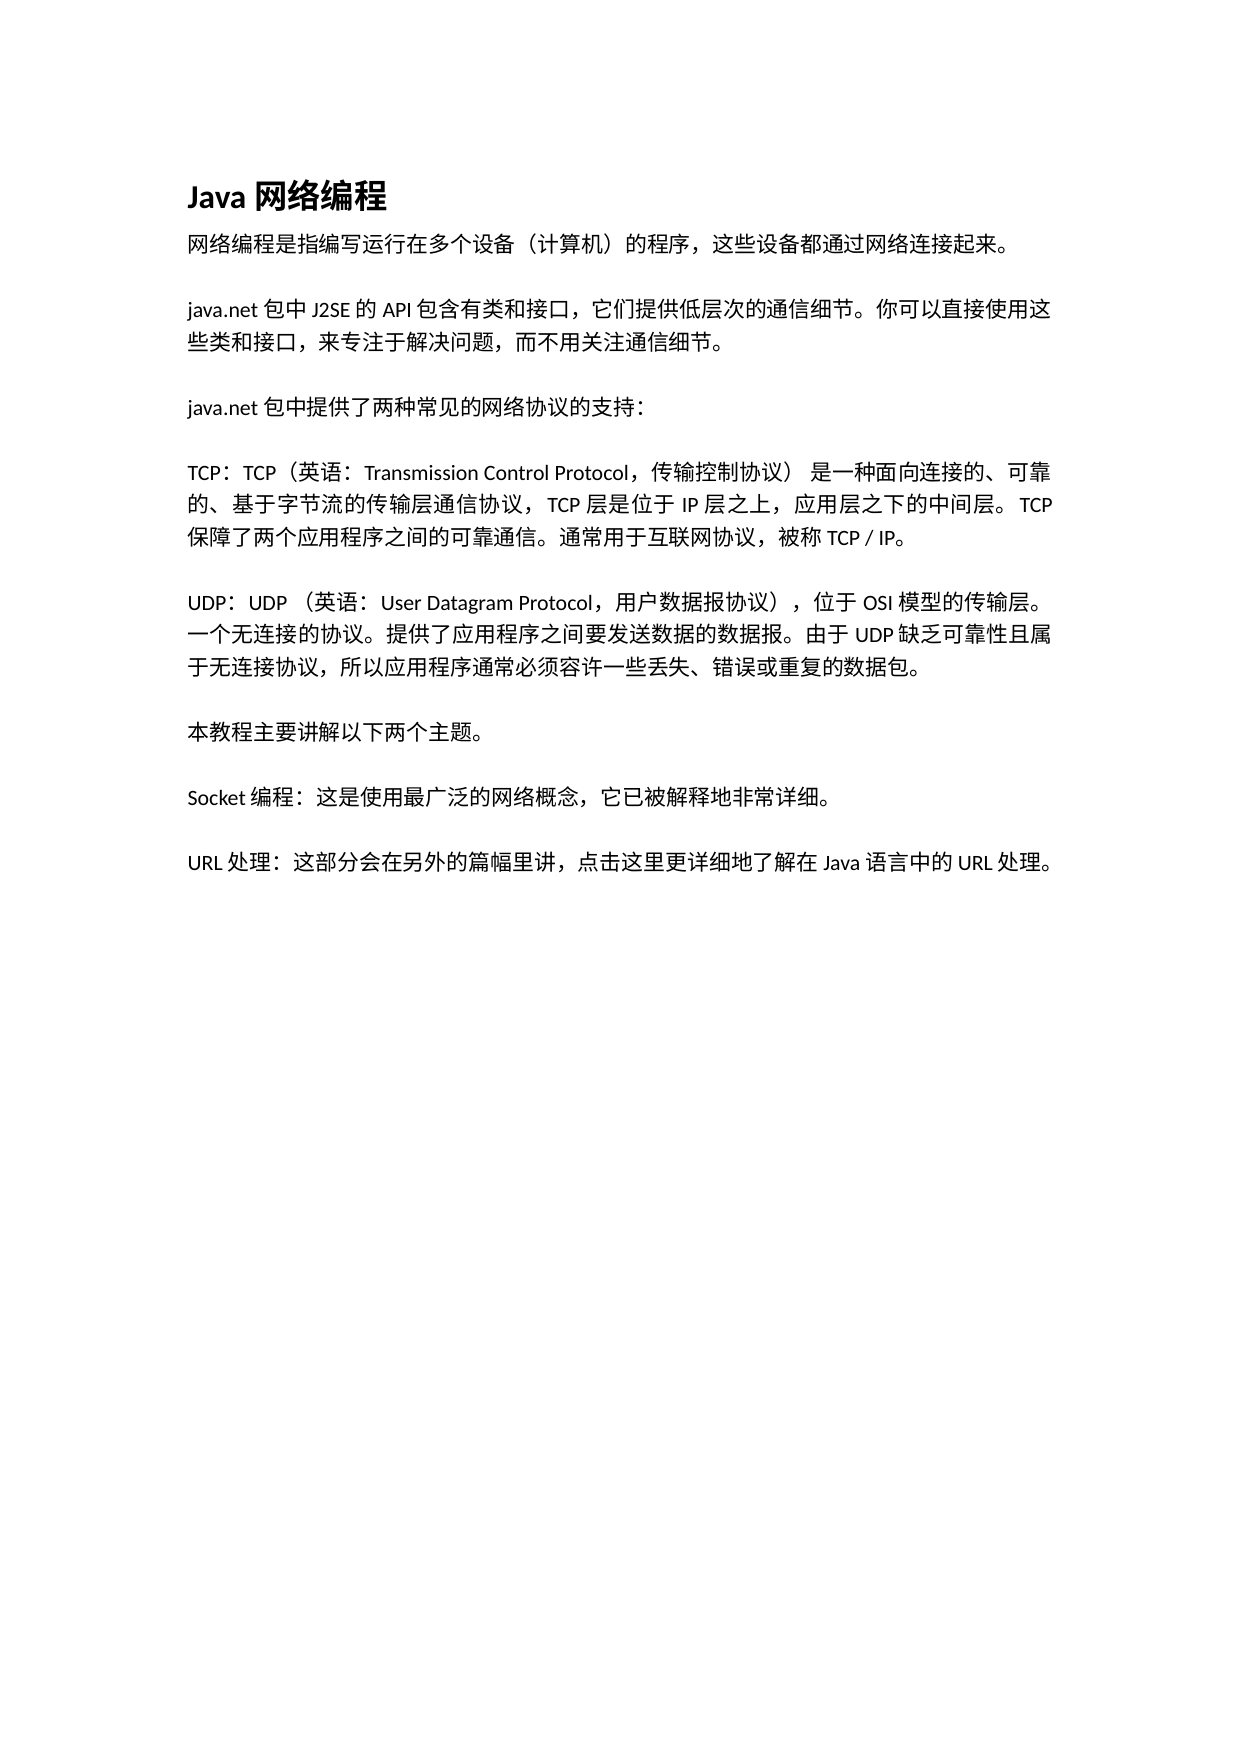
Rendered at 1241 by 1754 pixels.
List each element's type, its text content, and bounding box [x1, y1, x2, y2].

text UDP：UDP （英语：User Datagram Protocol，用户数据报协议），位于 OSI 模型的传输层。一个无连接的协议。提供了应用程序之间要发送数据的数据报。由于UDP缺乏可靠性且属于无连接协议，所以应用程序通常必须容许一些丢失、错误或重复的数据包。 [187, 584, 1053, 682]
text Java 网络编程 [187, 162, 1053, 227]
text Socket 编程：这是使用最广泛的网络概念，它已被解释地非常详细。 [187, 779, 1053, 812]
text java.net 包中提供了两种常见的网络协议的支持： [187, 389, 1053, 422]
text 网络编程是指编写运行在多个设备（计算机）的程序，这些设备都通过网络连接起来。 [187, 227, 1053, 259]
text 本教程主要讲解以下两个主题。 [187, 714, 1053, 747]
text TCP：TCP（英语：Transmission Control Protocol，传输控制协议） 是一种面向连接的、可靠的、基于字节流的传输层通信协议，TCP 层是位于 IP 层之上，应用层之下的中间层。TCP 保障了两个应用程序之间的可靠通信。通常用于互联网协议，被称 TCP / IP。 [187, 454, 1053, 552]
text java.net 包中 J2SE 的 API 包含有类和接口，它们提供低层次的通信细节。你可以直接使用这些类和接口，来专注于解决问题，而不用关注通信细节。 [187, 292, 1053, 357]
text URL 处理：这部分会在另外的篇幅里讲，点击这里更详细地了解在 Java 语言中的 URL 处理。 [187, 844, 1053, 877]
